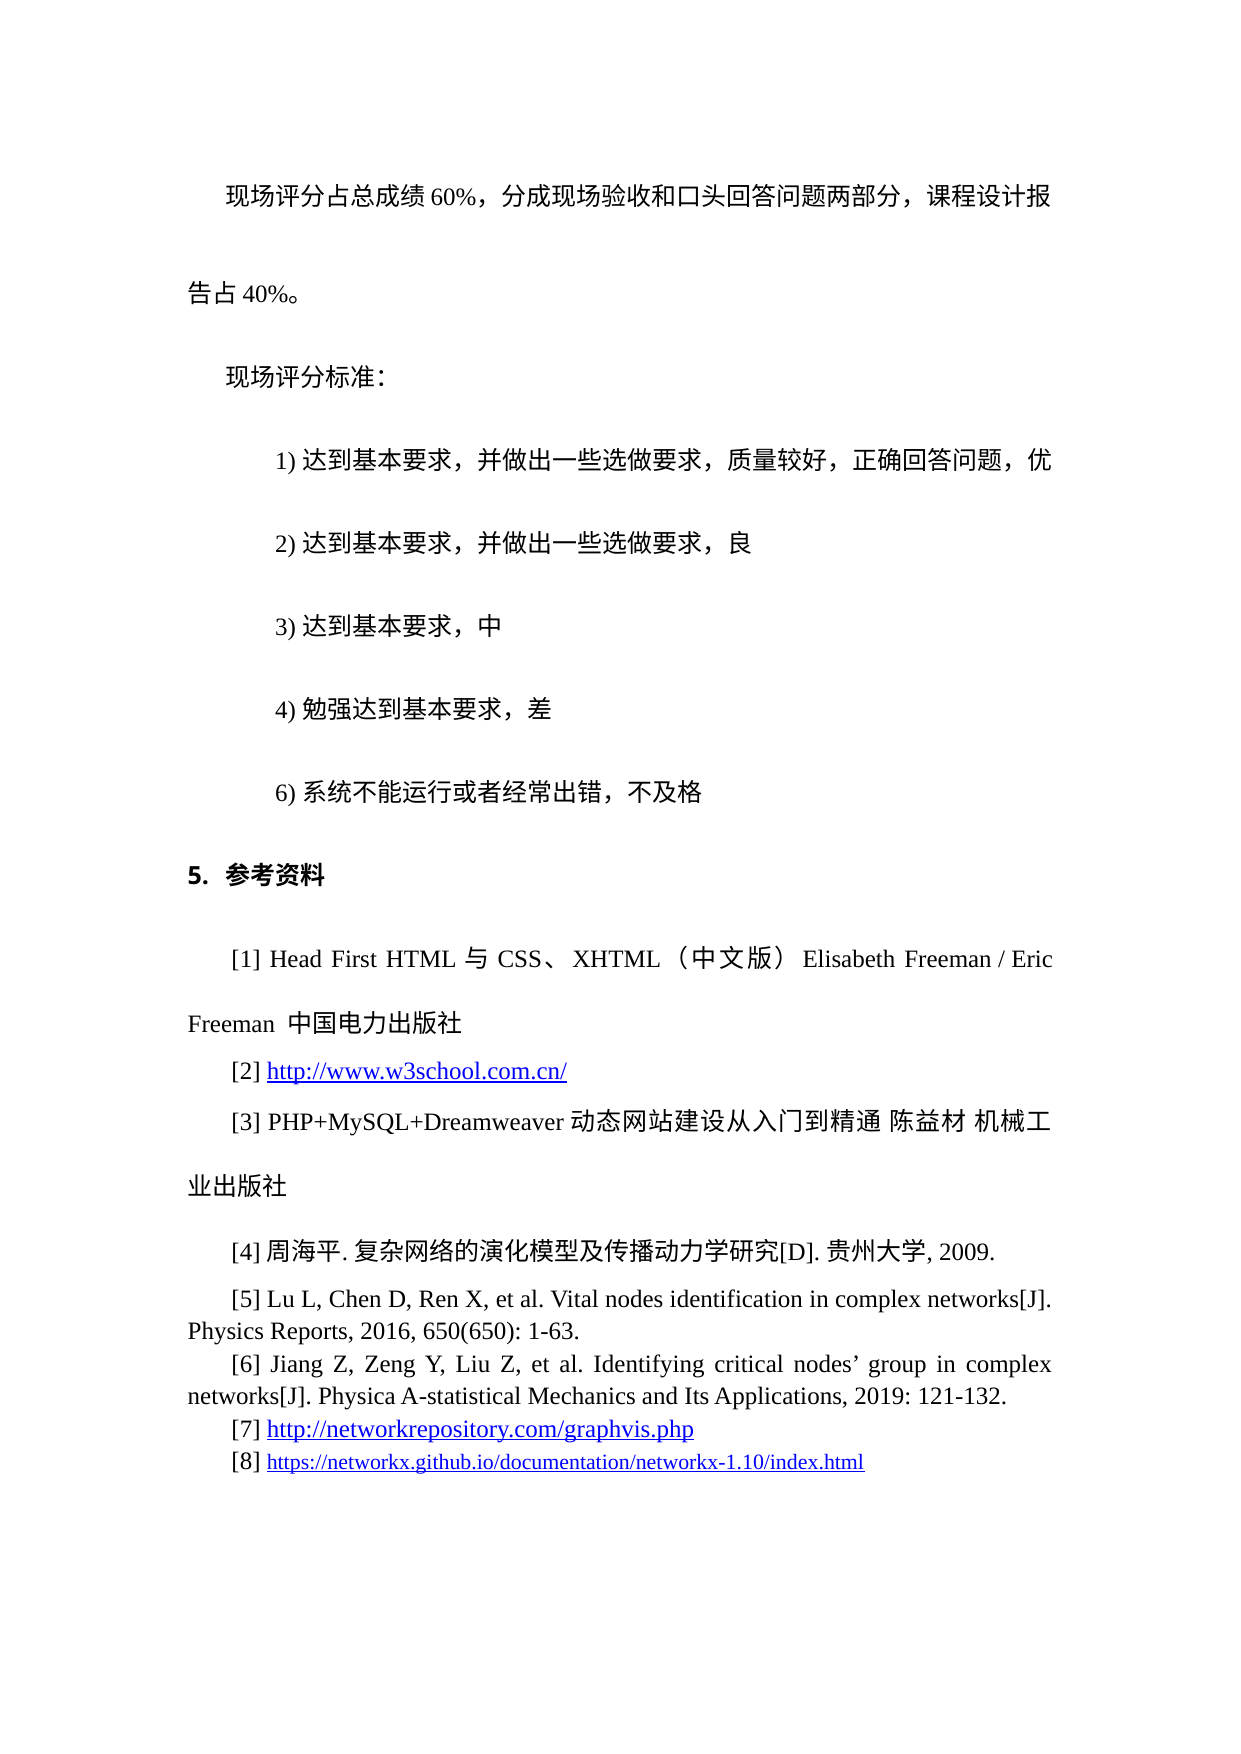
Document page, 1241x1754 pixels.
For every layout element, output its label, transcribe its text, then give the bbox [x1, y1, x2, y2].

text 2) 达到基本要求，并做出一些选做要求，良 [275, 509, 1053, 574]
text [7] http://networkrepository.com/graphvis.php [187, 1412, 1053, 1444]
text 6) 系统不能运行或者经常出错，不及格 [231, 758, 1053, 823]
text 3) 达到基本要求，中 [231, 592, 1053, 657]
text [8] https://networkx.github.io/documentation/networkx-1.10/index.html [187, 1444, 1053, 1477]
list 参考资料 [187, 841, 1053, 906]
text [6] Jiang Z, Zeng Y, Liu Z, et al. Identifying critical nodes’ group in complex networks[J]. Physica A-statistical Mechanics and Its Applications, 2019: 121-132. [187, 1347, 1053, 1412]
text 现场评分占总成绩60%，分成现场验收和口头回答问题两部分，课程设计报告占40%。 [187, 162, 1053, 324]
text [1] Head First HTML与CSS、XHTML（中文版）Elisabeth Freeman / Eric Freeman 中国电力出版社 [187, 924, 1053, 1054]
text [2] http://www.w3school.com.cn/ [187, 1054, 1053, 1087]
text [5] Lu L, Chen D, Ren X, et al. Vital nodes identification in complex networks[J]. Physics Reports, 2016, 650(650): 1-63. [187, 1282, 1053, 1347]
text 4) 勉强达到基本要求，差 [231, 675, 1053, 740]
text [3] PHP+MySQL+Dreamweaver动态网站建设从入门到精通 陈益材 机械工业出版社 [187, 1087, 1053, 1217]
text [4] 周海平. 复杂网络的演化模型及传播动力学研究[D]. 贵州大学, 2009. [187, 1217, 1053, 1282]
text 现场评分标准： [187, 343, 1053, 408]
text 1) 达到基本要求，并做出一些选做要求，质量较好，正确回答问题，优 [231, 426, 1053, 491]
